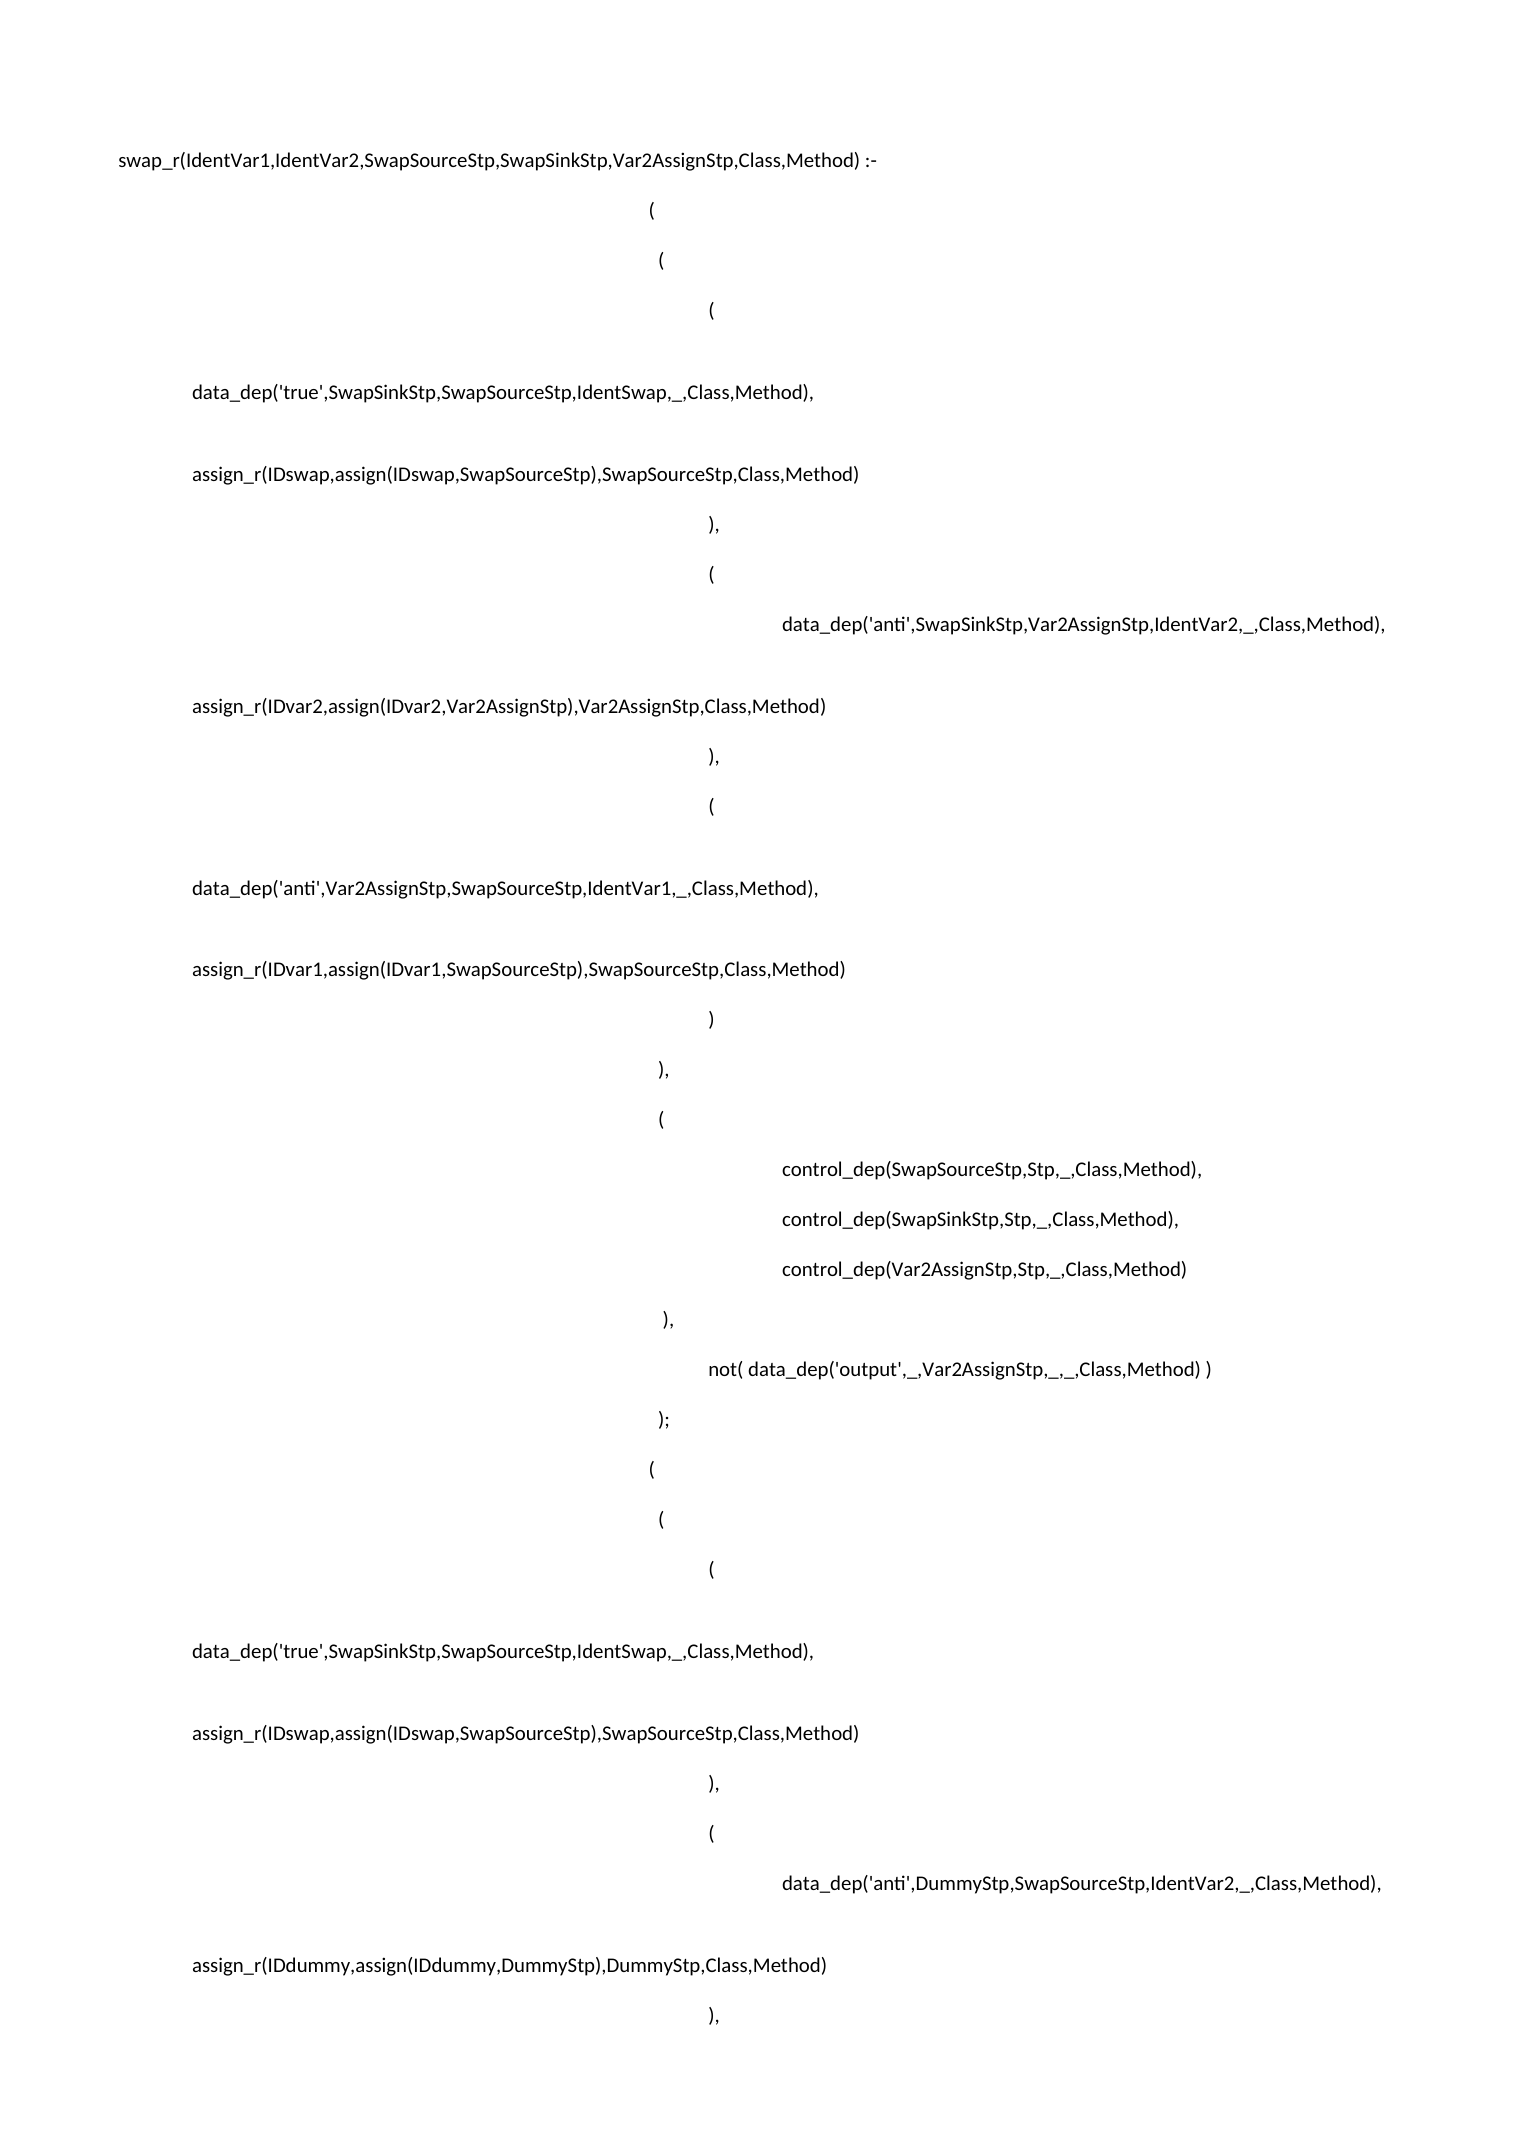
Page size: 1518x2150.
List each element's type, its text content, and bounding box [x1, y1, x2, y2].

text data_dep('true',SwapSinkStp,SwapSourceStp,IdentSwap,_,Class,Method), [118, 1606, 1399, 1664]
text assign_r(IDvar1,assign(IDvar1,SwapSourceStp),SwapSourceStp,Class,Method) [118, 925, 1399, 982]
text ), [118, 2002, 1399, 2027]
text ) [118, 1006, 1399, 1032]
text assign_r(IDswap,assign(IDswap,SwapSourceStp),SwapSourceStp,Class,Method) [118, 429, 1399, 487]
text data_dep('anti',SwapSinkStp,Var2AssignStp,IdentVar2,_,Class,Method), [118, 611, 1399, 637]
text ( [118, 1556, 1399, 1582]
text ), [118, 1770, 1399, 1795]
text control_dep(SwapSinkStp,Stp,_,Class,Method), [118, 1206, 1399, 1232]
text ( [118, 198, 1399, 223]
text ( [118, 1820, 1399, 1845]
text control_dep(SwapSourceStp,Stp,_,Class,Method), [118, 1156, 1399, 1182]
text ), [118, 1056, 1399, 1082]
text assign_r(IDdummy,assign(IDdummy,DummyStp),DummyStp,Class,Method) [118, 1920, 1399, 1977]
text ), [118, 1306, 1399, 1332]
text data_dep('anti',DummyStp,SwapSourceStp,IdentVar2,_,Class,Method), [118, 1870, 1399, 1895]
text swap_r(IdentVar1,IdentVar2,SwapSourceStp,SwapSinkStp,Var2AssignStp,Class,Method) :- [118, 148, 1399, 173]
text ( [118, 248, 1399, 273]
text ), [118, 511, 1399, 537]
text ( [118, 1106, 1399, 1132]
text ( [118, 298, 1399, 323]
text ( [118, 561, 1399, 587]
text assign_r(IDvar2,assign(IDvar2,Var2AssignStp),Var2AssignStp,Class,Method) [118, 661, 1399, 718]
text control_dep(Var2AssignStp,Stp,_,Class,Method) [118, 1256, 1399, 1282]
text data_dep('anti',Var2AssignStp,SwapSourceStp,IdentVar1,_,Class,Method), [118, 843, 1399, 900]
text assign_r(IDswap,assign(IDswap,SwapSourceStp),SwapSourceStp,Class,Method) [118, 1688, 1399, 1745]
text ); [118, 1406, 1399, 1432]
text not( data_dep('output',_,Var2AssignStp,_,_,Class,Method) ) [118, 1356, 1399, 1382]
text ), [118, 743, 1399, 768]
text ( [118, 793, 1399, 818]
text ( [118, 1456, 1399, 1482]
text data_dep('true',SwapSinkStp,SwapSourceStp,IdentSwap,_,Class,Method), [118, 348, 1399, 405]
text ( [118, 1506, 1399, 1532]
